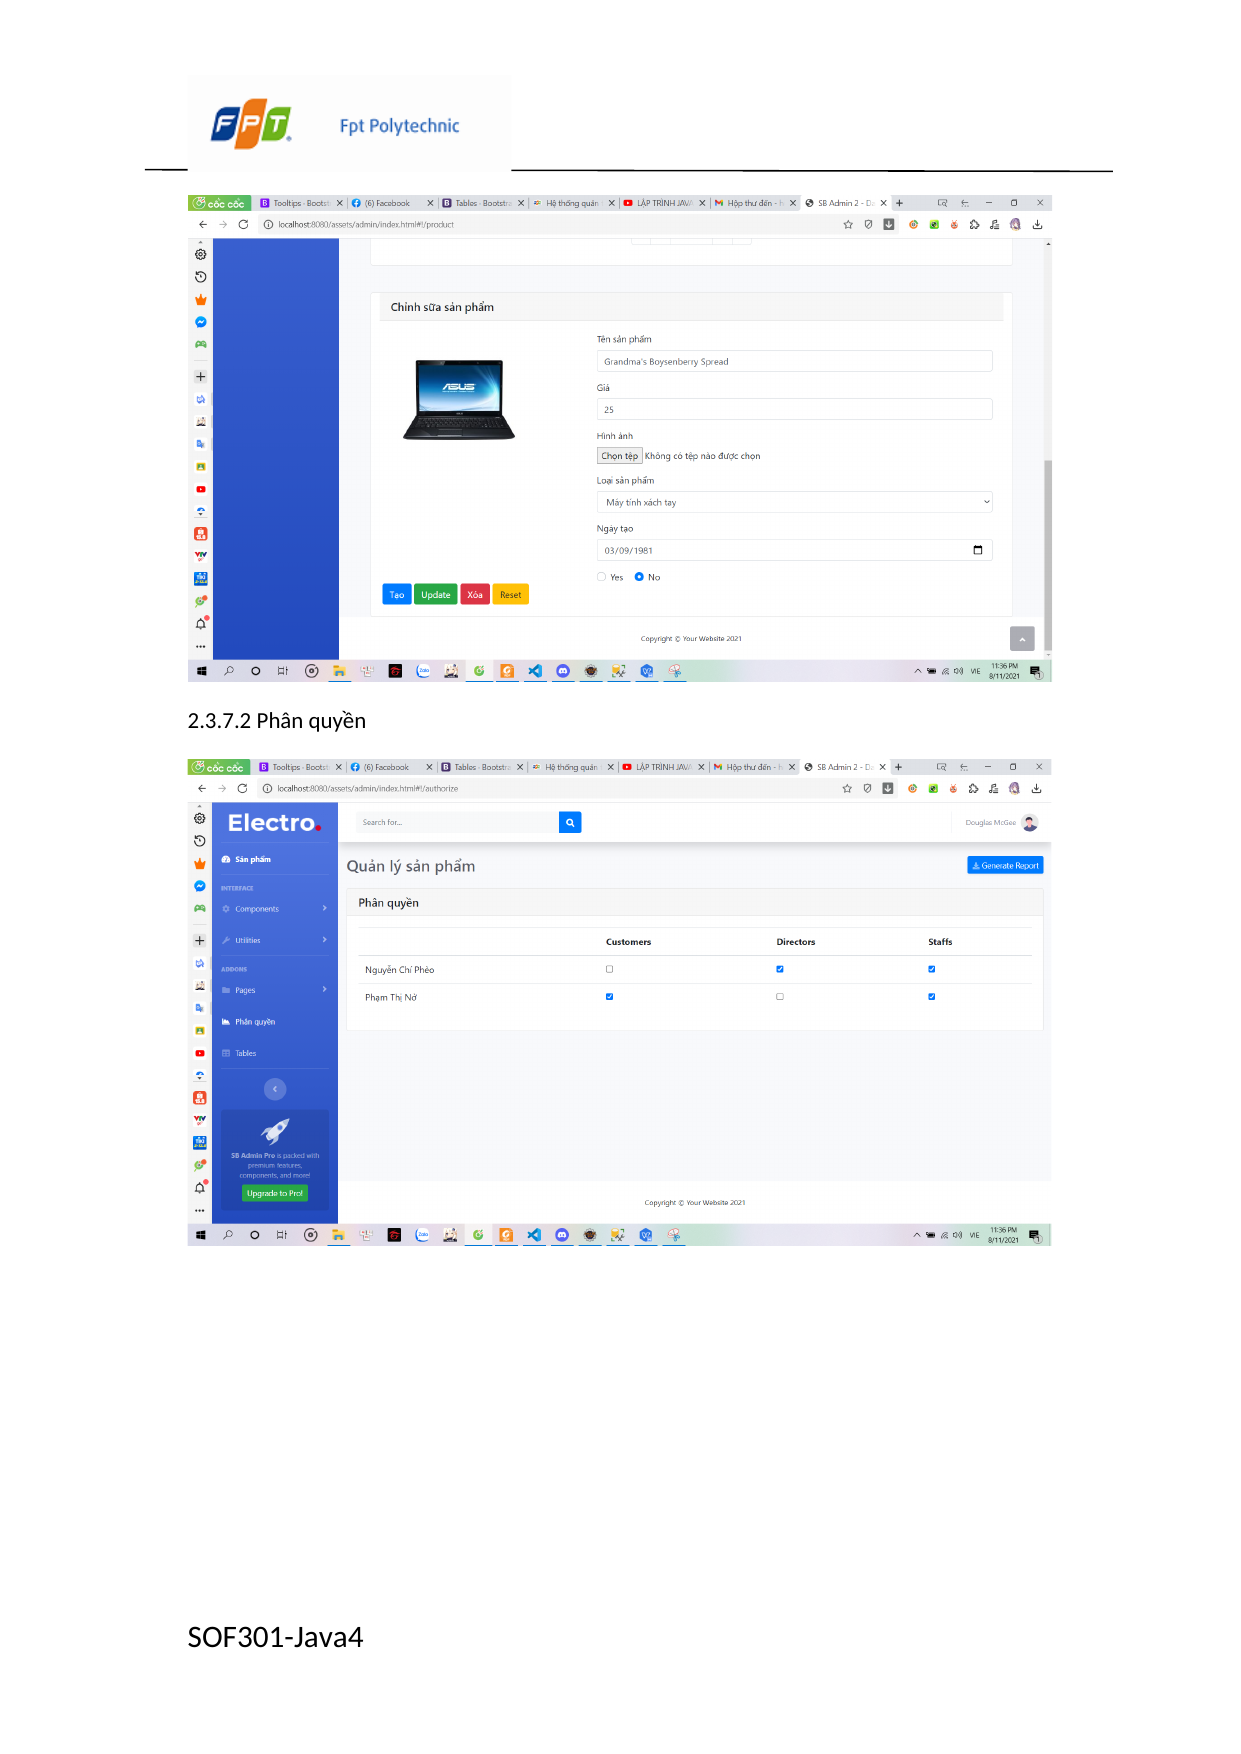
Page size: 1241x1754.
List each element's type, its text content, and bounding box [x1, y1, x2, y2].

picture [187, 75, 512, 172]
picture [188, 195, 1053, 682]
list 2.3.7.2 Phân quyền [187, 706, 1053, 734]
picture [187, 759, 1052, 1246]
